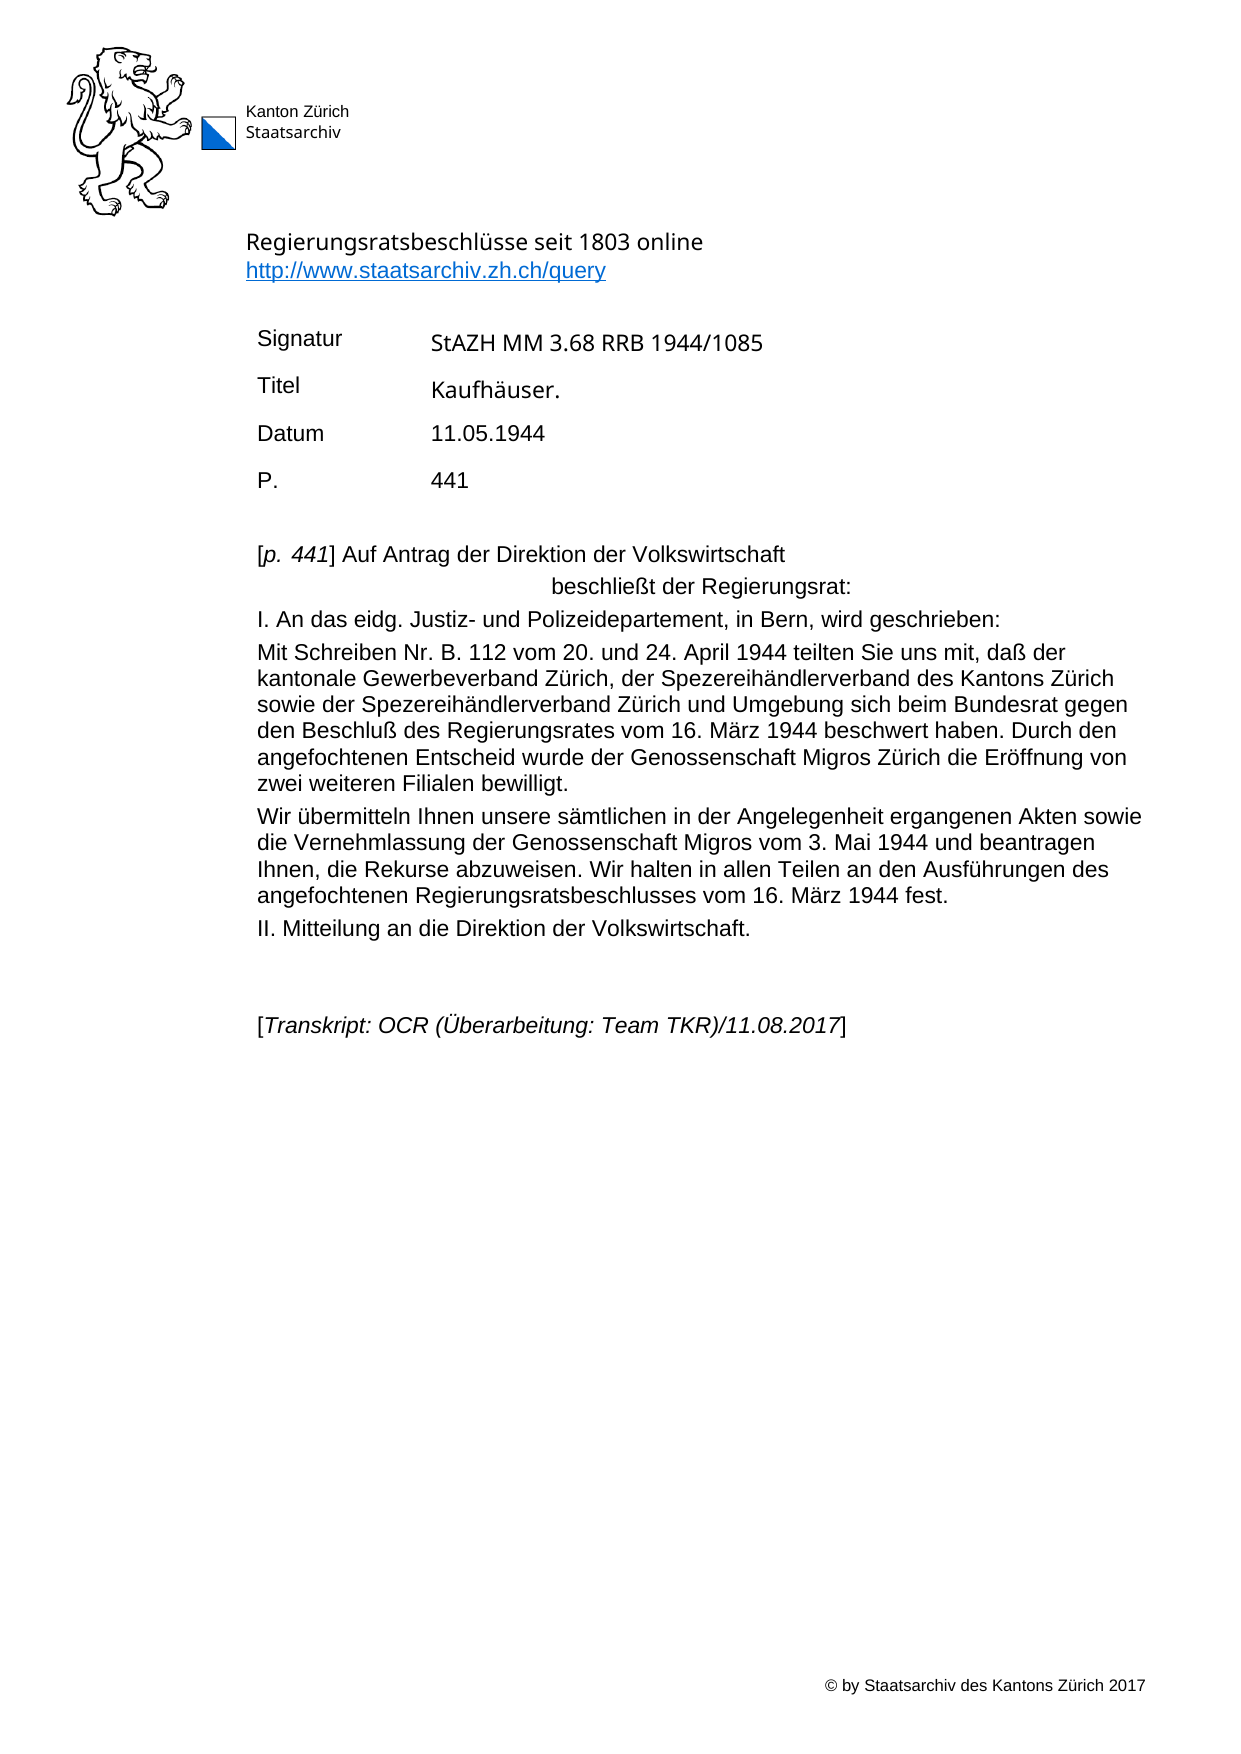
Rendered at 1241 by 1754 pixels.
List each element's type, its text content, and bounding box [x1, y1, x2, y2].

table_header Signatur [246, 319, 419, 366]
table_cell Titel [246, 366, 419, 413]
table_cell 11.05.1944 [419, 414, 1119, 461]
picture [59, 44, 196, 222]
text Mit Schreiben Nr. B. 112 vom 20. und 24. April 1944 teilten Sie uns mit, daß der kantonale Gewerbeverband Zürich, der Spezereihändlerverband des Kantons Zürich sowie der Spezereihändlerverband Zürich und Umgebung sich beim Bundesrat gegen den Beschluß des Regierungsrates vom 16. März 1944 beschwert haben. Durch den angefochtenen Entscheid wurde der Genossenschaft Migros Zürich die Eröffnung von zwei weiteren Filialen bewilligt. [257, 638, 1146, 797]
table_cell Datum [246, 414, 419, 461]
text I. An das eidg. Justiz- und Polizeidepartement, in Bern, wird geschrieben: [257, 606, 1146, 632]
picture [200, 115, 237, 151]
text beschließt der Regierungsrat: [257, 573, 1146, 599]
text Wir übermitteln Ihnen unsere sämtlichen in der Angelegenheit ergangenen Akten sowie die Vernehmlassung der Genossenschaft Migros vom 3. Mai 1944 und beantragen Ihnen, die Rekurse abzuweisen. Wir halten in allen Teilen an den Ausführungen des angefochtenen Regierungsratsbeschlusses vom 16. März 1944 fest. [257, 803, 1146, 908]
table_header StAZH MM 3.68 RRB 1944/1085 [419, 319, 1119, 366]
text [Transkript: OCR (Überarbeitung: Team TKR)/11.08.2017] [257, 1012, 1146, 1039]
table_cell Kaufhäuser. [419, 366, 1119, 413]
table_cell P. [246, 461, 419, 508]
text [p. 441] Auf Antrag der Direktion der Volkswirtschaft [257, 541, 1146, 567]
table_cell 441 [419, 461, 1119, 508]
text II. Mitteilung an die Direktion der Volkswirtschaft. [257, 914, 1146, 941]
